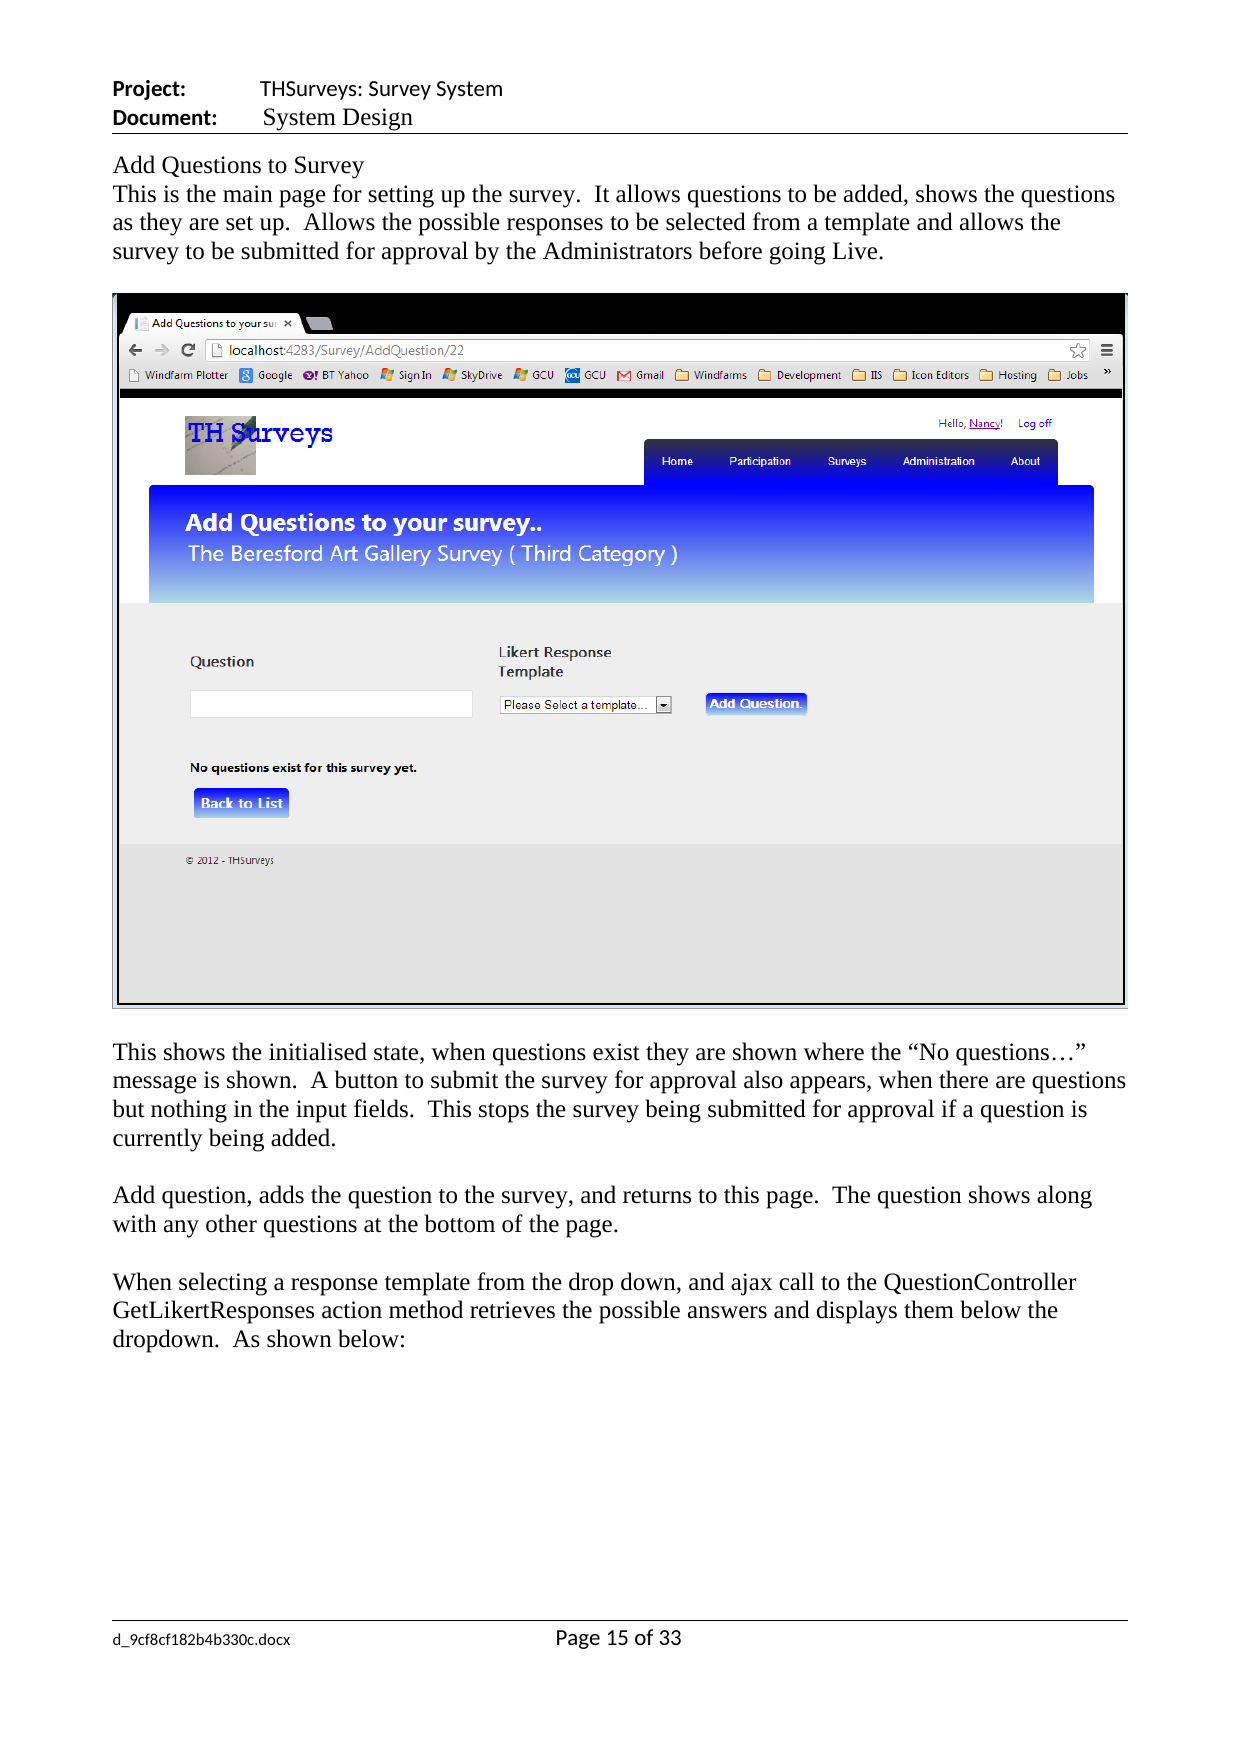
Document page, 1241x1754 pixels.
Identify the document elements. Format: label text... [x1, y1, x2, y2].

text Add question, adds the question to the survey, and returns to this page. The question shows along with any other questions at the bottom of the page. [112, 1181, 1128, 1238]
text This is the main page for setting up the survey. It allows questions to be added, shows the questions as they are set up. Allows the possible responses to be selected from a template and allows the survey to be submitted for approval by the Administrators before going Live. [112, 179, 1128, 265]
text Add Questions to Survey [112, 150, 1128, 179]
text This shows the initialised state, when questions exist they are shown where the “No questions…” message is shown. A button to submit the survey for approval also appears, when there are questions but nothing in the input fields. This stops the survey being submitted for approval if a question is currently being added. [112, 1037, 1128, 1152]
text When selecting a response template from the drop down, and ajax call to the QuestionController GetLikertResponses action method retrieves the possible answers and displays them below the dropdown. As shown below: [112, 1267, 1128, 1353]
